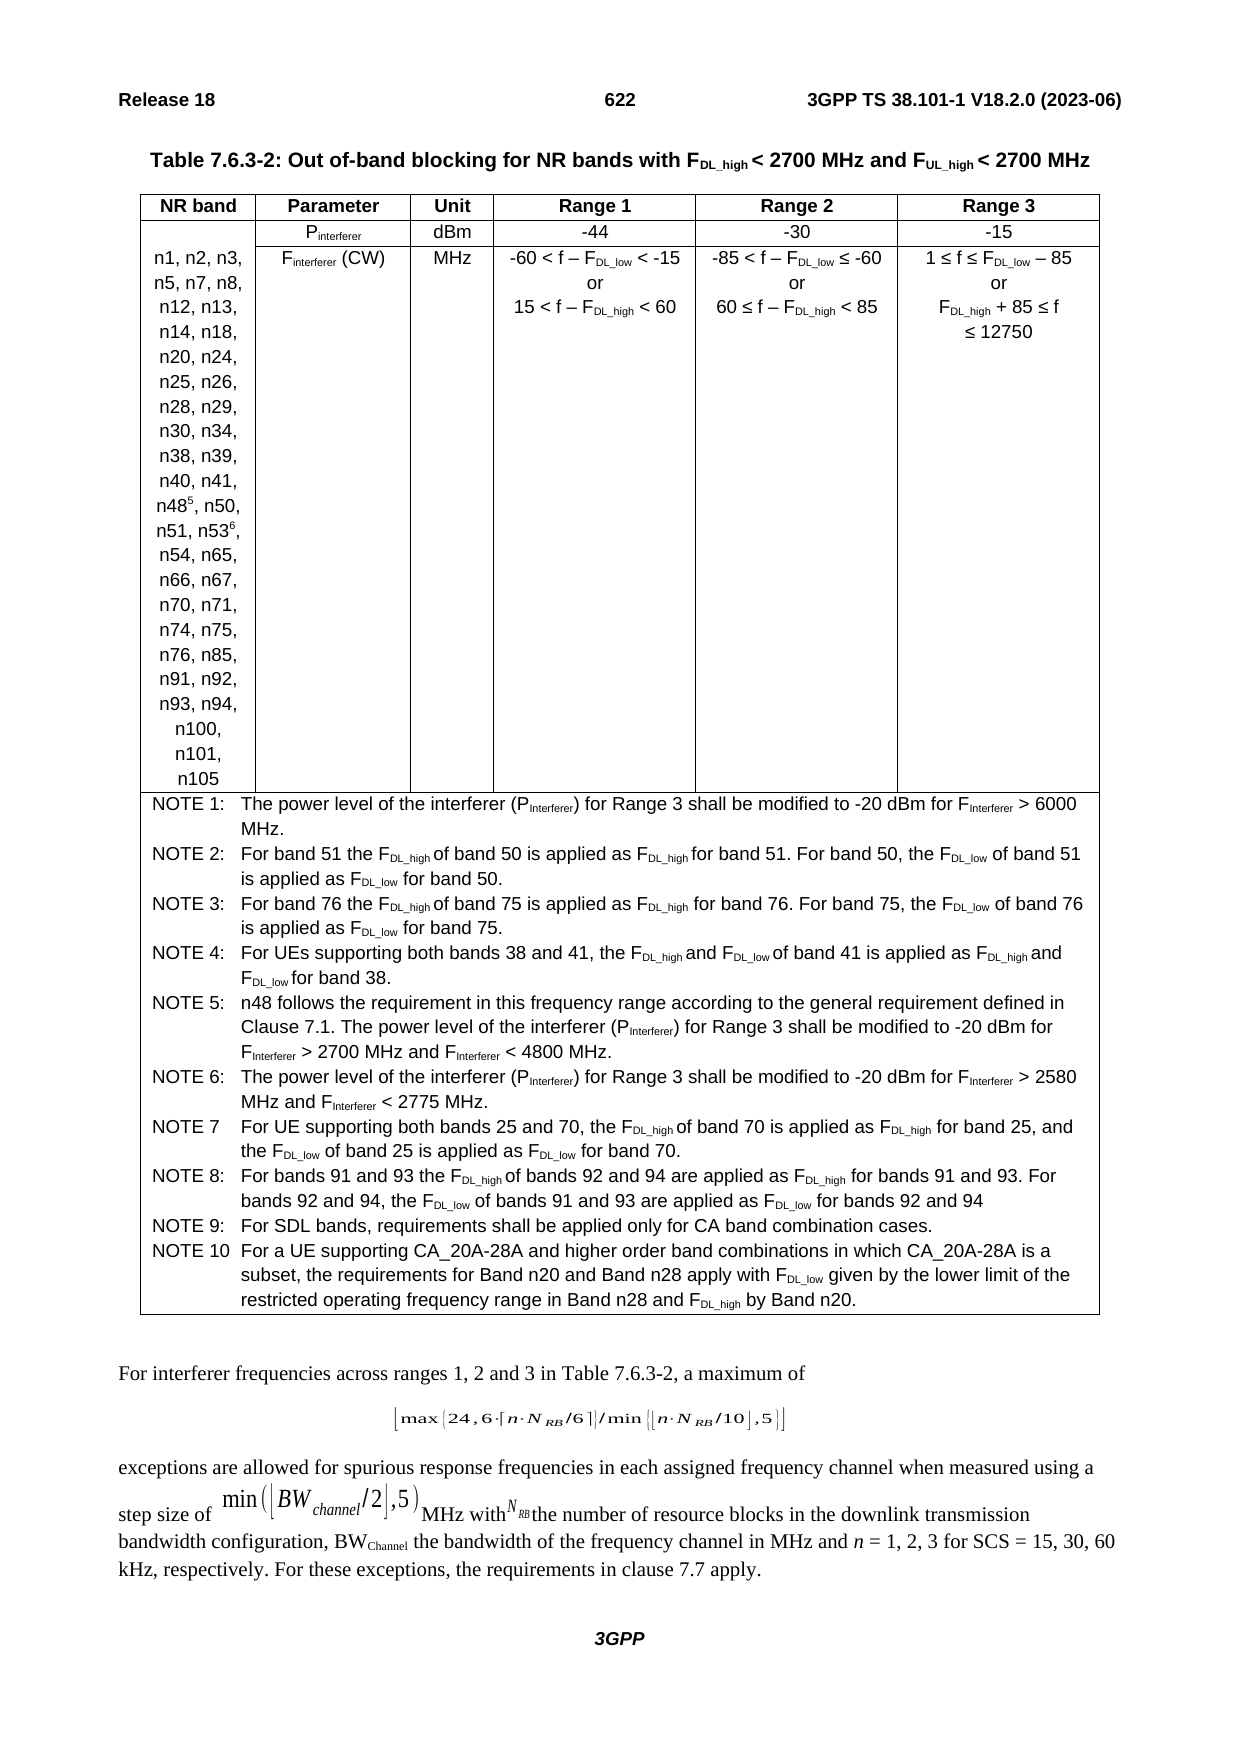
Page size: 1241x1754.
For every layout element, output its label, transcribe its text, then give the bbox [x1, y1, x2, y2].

text exceptions are allowed for spurious response frequencies in each assigned frequency channel when measured using a step size of MHz withthe number of resource blocks in the downlink transmission bandwidth configuration, BWChannel the bandwidth of the frequency channel in MHz and n = 1, 2, 3 for SCS = 15, 30, 60 kHz, respectively. For these exceptions, the requirements in clause 7.7 apply. [118, 1455, 1122, 1581]
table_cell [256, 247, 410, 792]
text Table 7.6.3-2: Out of-band blocking for NR bands with FDL_high < 2700 MHz and FUL_high < 2700 MHz [118, 148, 1122, 172]
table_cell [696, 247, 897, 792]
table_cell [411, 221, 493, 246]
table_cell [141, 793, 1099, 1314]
text For interferer frequencies across ranges 1, 2 and 3 in Table 7.6.3-2, a maximum of [118, 1361, 1122, 1385]
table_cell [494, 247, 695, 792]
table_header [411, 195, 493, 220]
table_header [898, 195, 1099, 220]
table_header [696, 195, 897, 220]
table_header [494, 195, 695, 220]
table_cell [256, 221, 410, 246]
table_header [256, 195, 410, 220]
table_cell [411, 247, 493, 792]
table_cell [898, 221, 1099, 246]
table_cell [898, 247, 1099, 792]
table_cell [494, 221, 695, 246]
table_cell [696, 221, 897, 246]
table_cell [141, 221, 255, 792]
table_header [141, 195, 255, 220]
